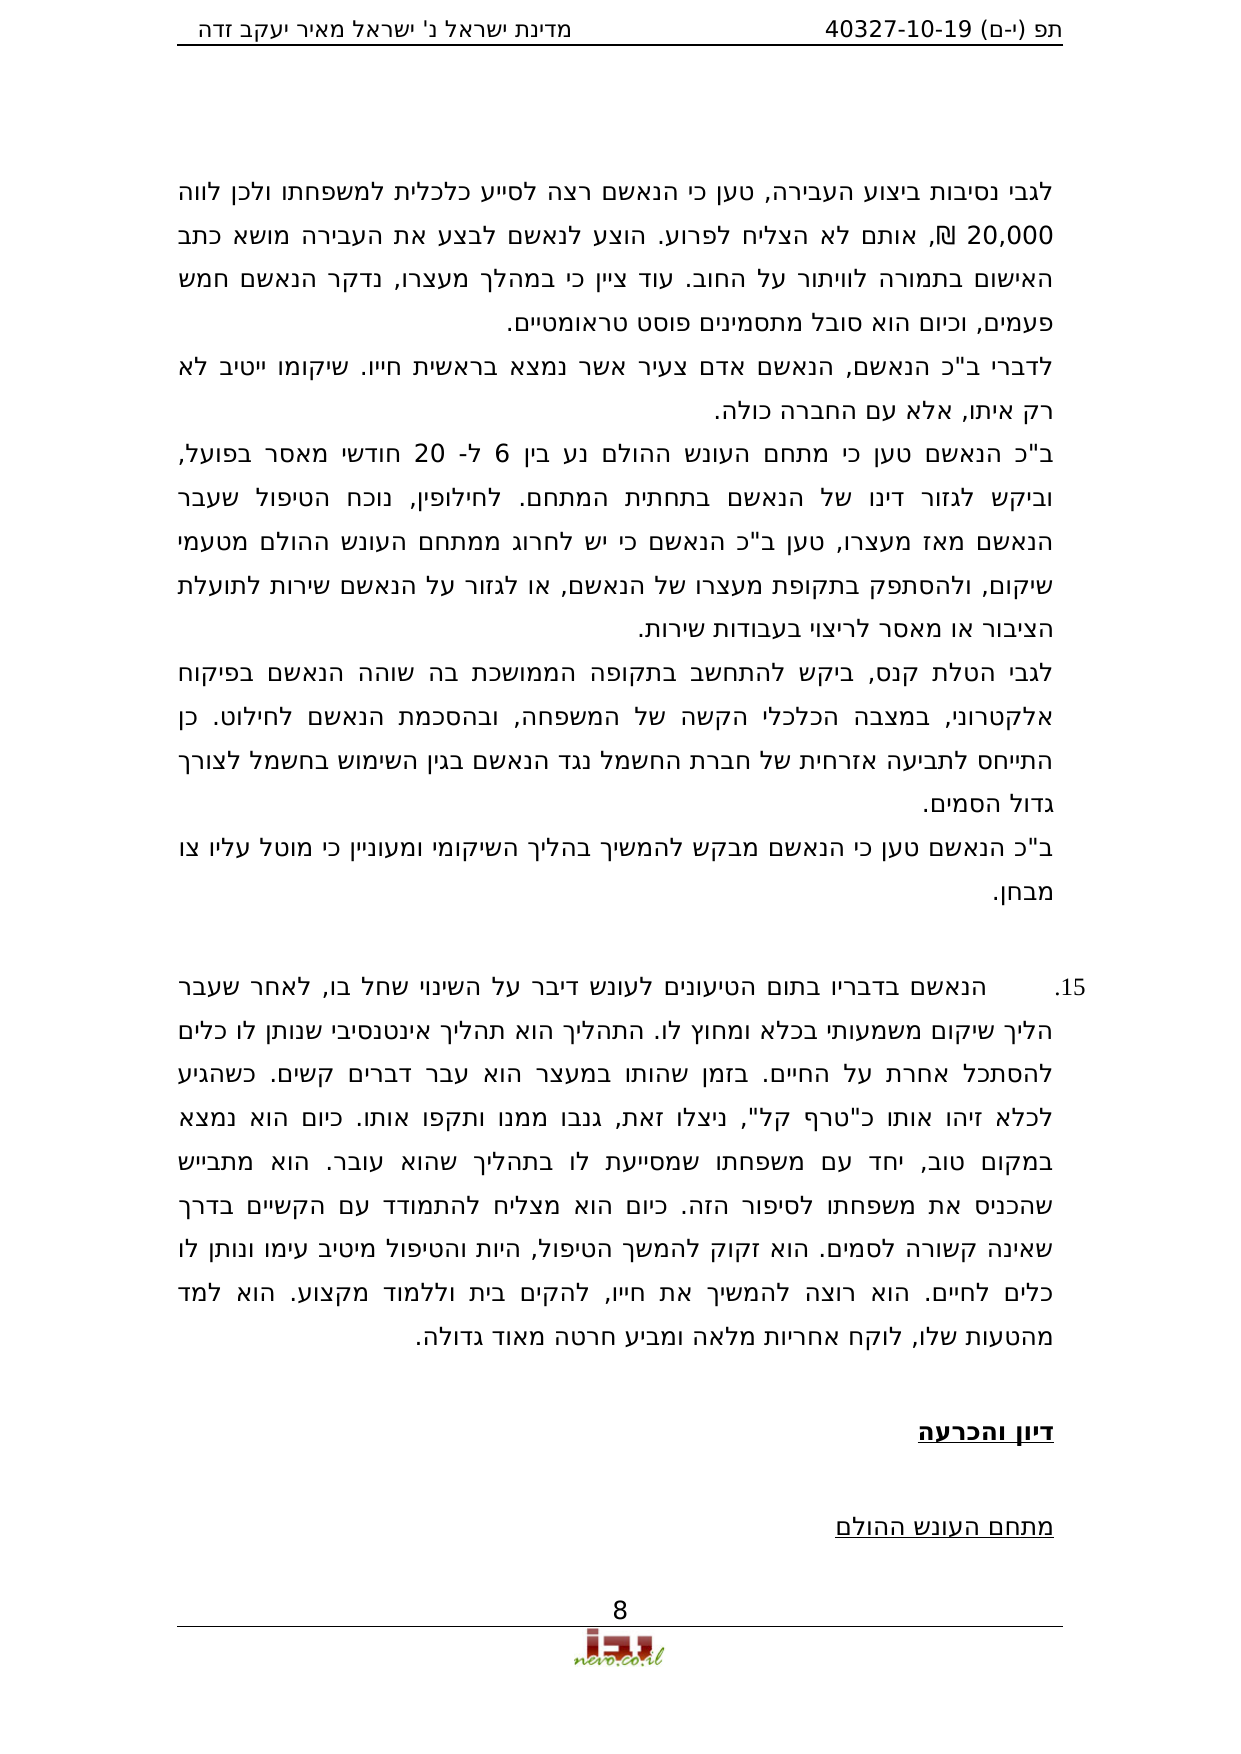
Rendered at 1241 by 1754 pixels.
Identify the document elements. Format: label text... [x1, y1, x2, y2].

text דיון והכרעה [177, 1417, 1054, 1446]
text ב"כ הנאשם טען כי מתחם העונש ההולם נע בין 6 ל- 20 חודשי מאסר בפועל, וביקש לגזור דינו של הנאשם בתחתית המתחם. לחילופין, נוכח הטיפול שעבר הנאשם מאז מעצרו, טען ב"כ הנאשם כי יש לחרוג ממתחם העונש ההולם מטעמי שיקום, ולהסתפק בתקופת מעצרו של הנאשם, או לגזור על הנאשם שירות לתועלת הציבור או מאסר לריצוי בעבודות שירות. [177, 440, 1054, 644]
text ב"כ הנאשם טען כי הנאשם מבקש להמשיך בהליך השיקומי ומעוניין כי מוטל עליו צו מבחן. [177, 833, 1054, 906]
text לגבי הטלת קנס, ביקש להתחשב בתקופה הממושכת בה שוהה הנאשם בפיקוח אלקטרוני, במצבה הכלכלי הקשה של המשפחה, ובהסכמת הנאשם לחילוט. כן התייחס לתביעה אזרחית של חברת החשמל נגד הנאשם בגין השימוש בחשמל לצורך גדול הסמים. [177, 658, 1054, 819]
text מתחם העונש ההולם [177, 1512, 1054, 1541]
list הנאשם בדבריו בתום הטיעונים לעונש דיבר על השינוי שחל בו, לאחר שעבר הליך שיקום משמעותי בכלא ומחוץ לו. התהליך הוא תהליך אינטנסיבי שנותן לו כלים להסתכל אחרת על החיים. בזמן שהותו במעצר הוא עבר דברים קשים. כשהגיע לכלא זיהו אותו כ"טרף קל", ניצלו זאת, גנבו ממנו ותקפו אותו. כיום הוא נמצא במקום טוב, יחד עם משפחתו שמסייעת לו בתהליך שהוא עובר. הוא מתבייש שהכניס את משפחתו לסיפור הזה. כיום הוא מצליח להתמודד עם הקשיים בדרך שאינה קשורה לסמים. הוא זקוק להמשך הטיפול, היות והטיפול מיטיב עימו ונותן לו כלים לחיים. הוא רוצה להמשיך את חייו, להקים בית וללמוד מקצוע. הוא למד מהטעות שלו, לוקח אחריות מלאה ומביע חרטה מאוד גדולה. [177, 972, 1054, 1351]
text לגבי נסיבות ביצוע העבירה, טען כי הנאשם רצה לסייע כלכלית למשפחתו ולכן לווה 20,000 ₪, אותם לא הצליח לפרוע. הוצע לנאשם לבצע את העבירה מושא כתב האישום בתמורה לוויתור על החוב. עוד ציין כי במהלך מעצרו, נדקר הנאשם חמש פעמים, וכיום הוא סובל מתסמינים פוסט טראומטיים. [177, 177, 1054, 338]
picture [574, 1628, 666, 1667]
text לדברי ב"כ הנאשם, הנאשם אדם צעיר אשר נמצא בראשית חייו. שיקומו ייטיב לא רק איתו, אלא עם החברה כולה. [177, 352, 1054, 425]
